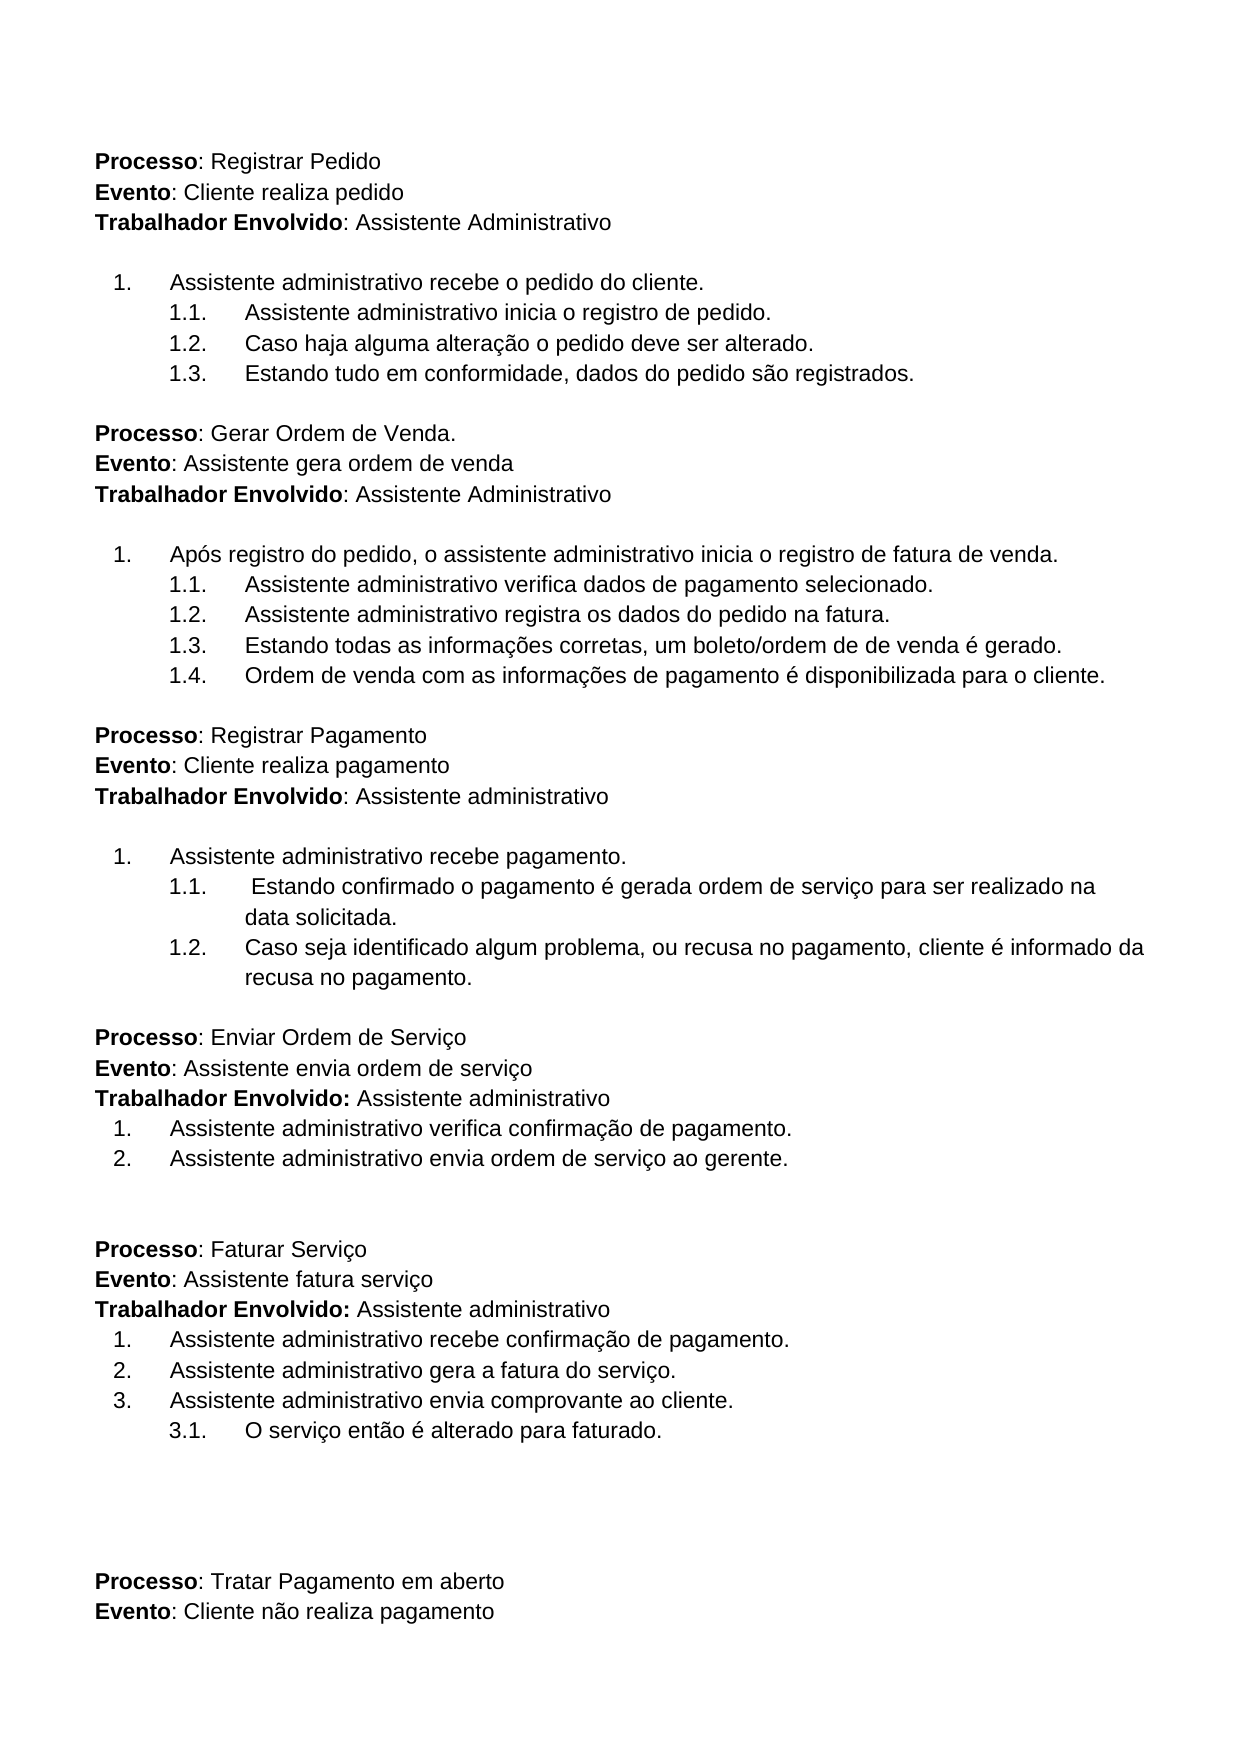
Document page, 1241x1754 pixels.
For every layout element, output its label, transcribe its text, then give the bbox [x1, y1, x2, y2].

list Após registro do pedido, o assistente administrativo inicia o registro de fatura de venda. [132, 541, 1146, 567]
text Trabalhador Envolvido: Assistente administrativo [94, 783, 1146, 809]
list Assistente administrativo verifica dados de pagamento selecionado. [207, 571, 1146, 597]
list Assistente administrativo verifica confirmação de pagamento. [132, 1115, 1146, 1141]
text Processo: Enviar Ordem de Serviço [94, 1024, 1146, 1051]
list Assistente administrativo inicia o registro de pedido. [207, 299, 1146, 326]
text Processo: Gerar Ordem de Venda. [94, 420, 1146, 446]
text Processo: Faturar Serviço [94, 1236, 1146, 1262]
text Evento: Cliente realiza pedido [94, 178, 1146, 205]
list Assistente administrativo envia ordem de serviço ao gerente. [132, 1145, 1146, 1171]
list Caso haja alguma alteração o pedido deve ser alterado. [207, 329, 1146, 356]
text Evento: Assistente fatura serviço [94, 1266, 1146, 1292]
list Estando todas as informações corretas, um boleto/ordem de de venda é gerado. [207, 632, 1146, 658]
text Trabalhador Envolvido: Assistente Administrativo [94, 481, 1146, 507]
list O serviço então é alterado para faturado. [207, 1417, 1146, 1443]
text Processo: Registrar Pagamento [94, 722, 1146, 748]
list Assistente administrativo recebe o pedido do cliente. [132, 269, 1146, 295]
list Ordem de venda com as informações de pagamento é disponibilizada para o cliente. [207, 662, 1146, 688]
list Assistente administrativo recebe pagamento. [132, 843, 1146, 869]
list Assistente administrativo recebe confirmação de pagamento. [132, 1326, 1146, 1353]
list Estando confirmado o pagamento é gerada ordem de serviço para ser realizado na data solicitada. [207, 873, 1146, 930]
text Evento: Cliente não realiza pagamento [94, 1598, 1146, 1624]
list Assistente administrativo gera a fatura do serviço. [132, 1357, 1146, 1383]
text Processo: Registrar Pedido [94, 148, 1146, 174]
text Evento: Assistente gera ordem de venda [94, 450, 1146, 477]
text Evento: Cliente realiza pagamento [94, 752, 1146, 779]
text Trabalhador Envolvido: Assistente administrativo [94, 1085, 1146, 1111]
list Caso seja identificado algum problema, ou recusa no pagamento, cliente é informado da recusa no pagamento. [207, 934, 1146, 990]
list Assistente administrativo envia comprovante ao cliente. [132, 1387, 1146, 1413]
list Assistente administrativo registra os dados do pedido na fatura. [207, 601, 1146, 628]
text Trabalhador Envolvido: Assistente administrativo [94, 1296, 1146, 1322]
text Trabalhador Envolvido: Assistente Administrativo [94, 209, 1146, 235]
text Evento: Assistente envia ordem de serviço [94, 1054, 1146, 1081]
text Processo: Tratar Pagamento em aberto [94, 1568, 1146, 1594]
list Estando tudo em conformidade, dados do pedido são registrados. [207, 360, 1146, 386]
